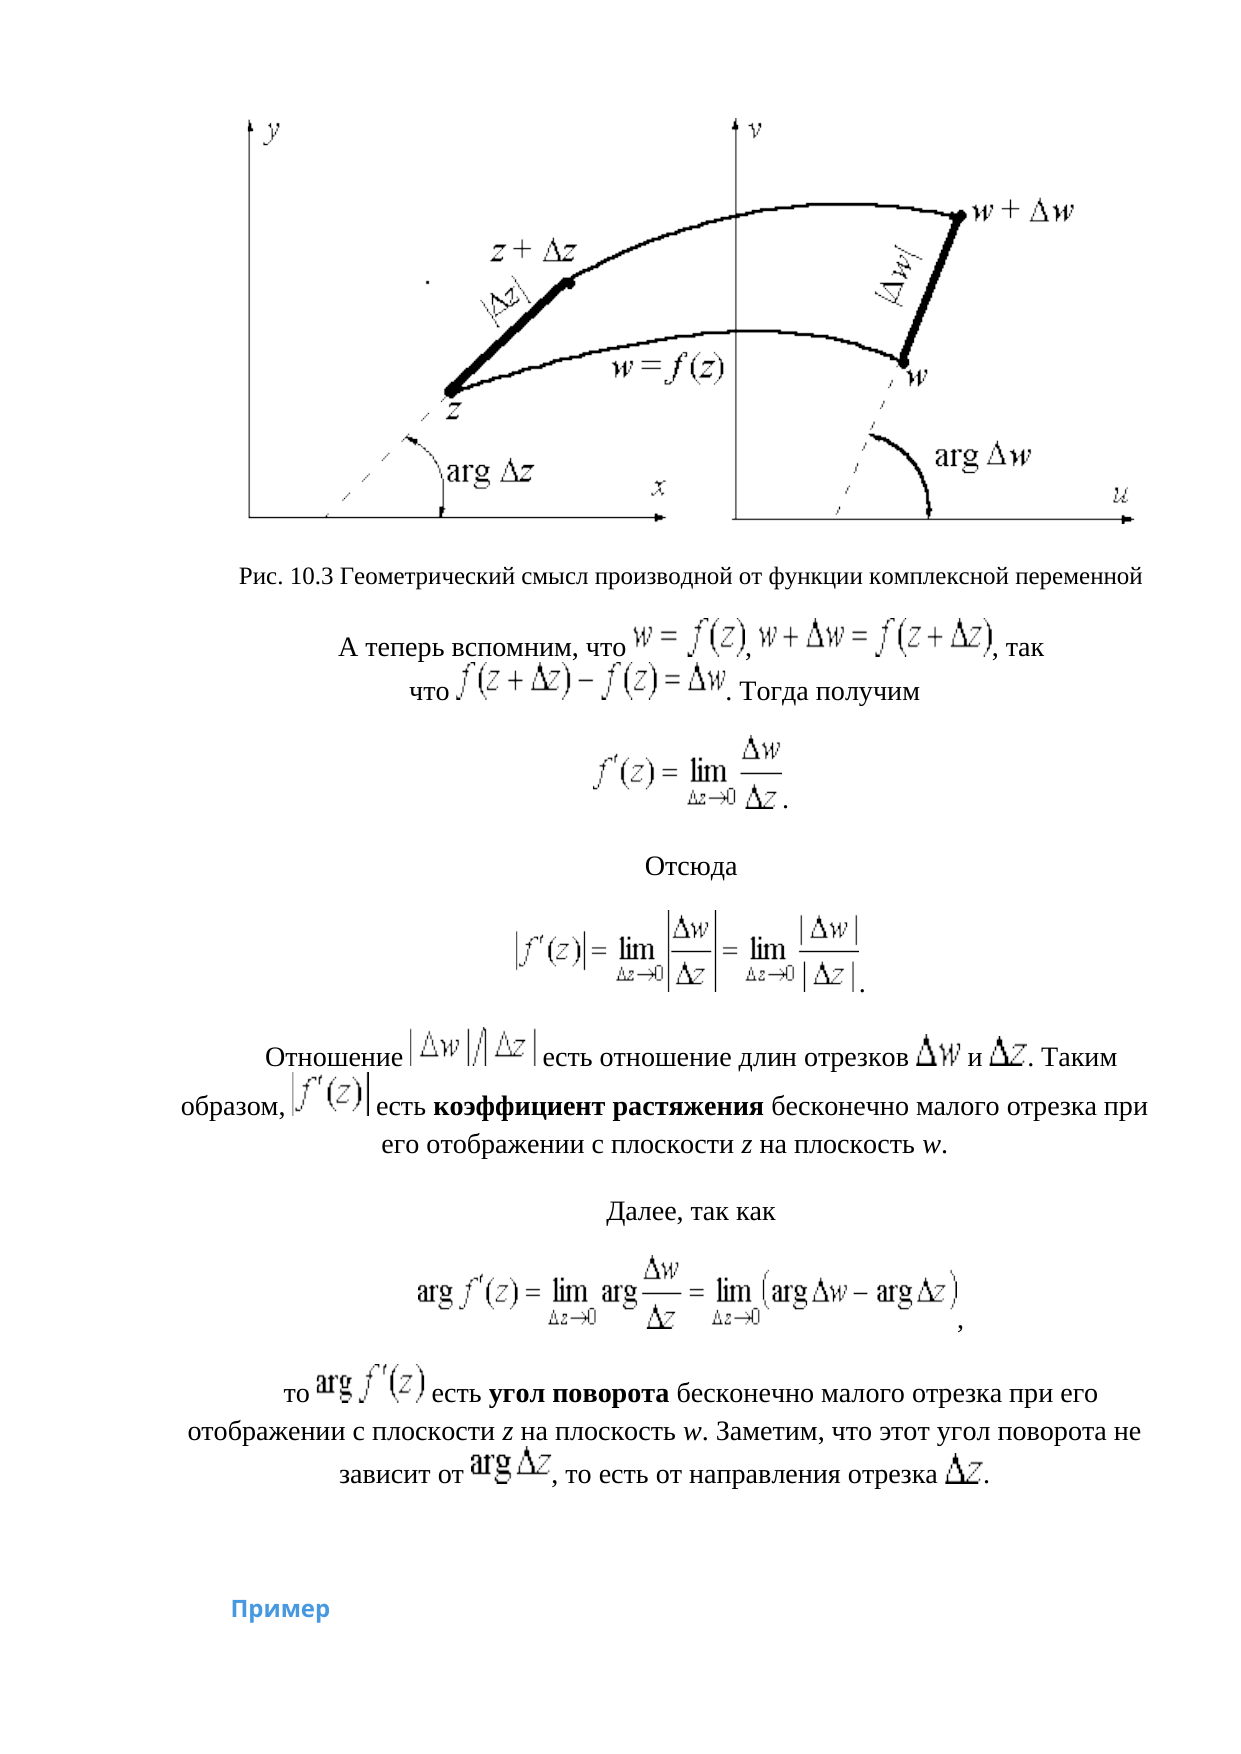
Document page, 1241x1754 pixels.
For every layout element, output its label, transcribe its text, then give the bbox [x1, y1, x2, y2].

picture [316, 1364, 425, 1403]
text Отношение есть отношение длин отрезков и . Таким образом, есть коэффициент растяжения бесконечно малого отрезка при его отображении с плоскости z на плоскость w. [177, 1027, 1152, 1159]
picture [759, 618, 992, 657]
text Пример [230, 1592, 1152, 1625]
picture [945, 1453, 983, 1484]
picture [471, 1446, 552, 1484]
picture [633, 618, 745, 657]
picture [516, 910, 859, 992]
picture [456, 662, 726, 700]
text . [177, 735, 1152, 815]
picture [989, 1036, 1027, 1066]
picture [418, 1255, 957, 1329]
text то есть угол поворота бесконечно малого отрезка при его отображении с плоскости z на плоскость w. Заметим, что этот угол поворота не зависит от , то есть от направления отрезка . [177, 1364, 1152, 1490]
picture [593, 735, 782, 809]
text Далее, так как [177, 1188, 1152, 1226]
text Рис. 10.3 Геометрический смысл производной от функции комплексной переменной [177, 552, 1152, 590]
picture [410, 1027, 536, 1066]
text Отсюда [177, 844, 1152, 882]
picture [916, 1034, 961, 1066]
picture [247, 118, 1135, 524]
picture [292, 1072, 369, 1116]
